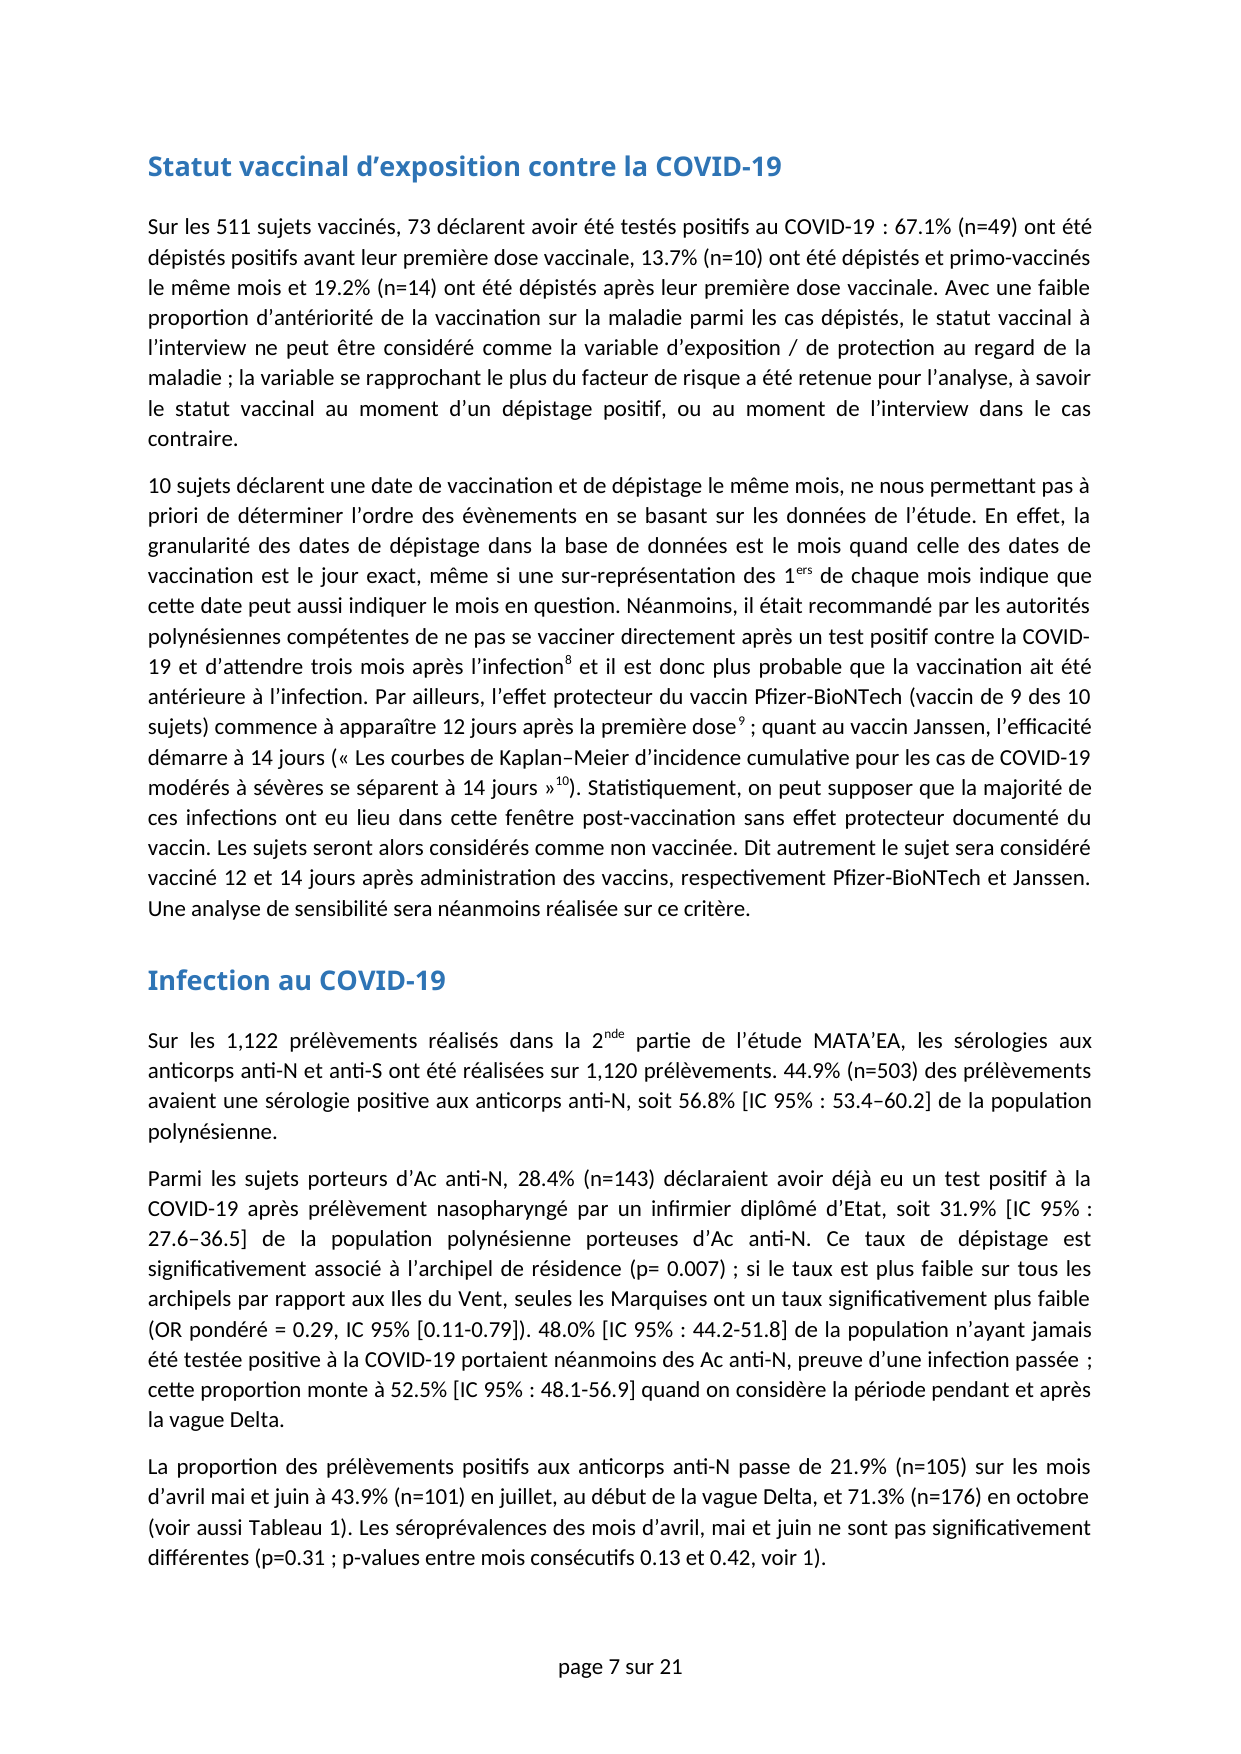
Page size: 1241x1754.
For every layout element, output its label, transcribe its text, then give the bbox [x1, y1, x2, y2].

text La proportion des prélèvements positifs aux anticorps anti-N passe de 21.9% (n=105) sur les mois d’avril mai et juin à 43.9% (n=101) en juillet, au début de la vague Delta, et 71.3% (n=176) en octobre (voir aussi Tableau 1). Les séroprévalences des mois d’avril, mai et juin ne sont pas significativement différentes (p=0.31 ; p-values entre mois consécutifs 0.13 et 0.42, voir 1). [148, 1452, 1093, 1571]
text Sur les 511 sujets vaccinés, 73 déclarent avoir été testés positifs au COVID-19 : 67.1% (n=49) ont été dépistés positifs avant leur première dose vaccinale, 13.7% (n=10) ont été dépistés et primo-vaccinés le même mois et 19.2% (n=14) ont été dépistés après leur première dose vaccinale. Avec une faible proportion d’antériorité de la vaccination sur la maladie parmi les cas dépistés, le statut vaccinal à l’interview ne peut être considéré comme la variable d’exposition / de protection au regard de la maladie ; la variable se rapprochant le plus du facteur de risque a été retenue pour l’analyse, à savoir le statut vaccinal au moment d’un dépistage positif, ou au moment de l’interview dans le cas contraire. [148, 212, 1093, 452]
text Parmi les sujets porteurs d’Ac anti-N, 28.4% (n=143) déclaraient avoir déjà eu un test positif à la COVID-19 après prélèvement nasopharyngé par un infirmier diplômé d’Etat, soit 31.9% [IC 95% : 27.6–36.5] de la population polynésienne porteuses d’Ac anti-N. Ce taux de dépistage est significativement associé à l’archipel de résidence (p= 0.007) ; si le taux est plus faible sur tous les archipels par rapport aux Iles du Vent, seules les Marquises ont un taux significativement plus faible (OR pondéré = 0.29, IC 95% [0.11-0.79]). 48.0% [IC 95% : 44.2-51.8] de la population n’ayant jamais été testée positive à la COVID-19 portaient néanmoins des Ac anti-N, preuve d’une infection passée ; cette proportion monte à 52.5% [IC 95% : 48.1-56.9] quand on considère la période pendant et après la vague Delta. [148, 1164, 1093, 1433]
subtitle Statut vaccinal d’exposition contre la COVID-19 [148, 148, 1093, 184]
subtitle Infection au COVID-19 [148, 961, 1093, 998]
text 10 sujets déclarent une date de vaccination et de dépistage le même mois, ne nous permettant pas à priori de déterminer l’ordre des évènements en se basant sur les données de l’étude. En effet, la granularité des dates de dépistage dans la base de données est le mois quand celle des dates de vaccination est le jour exact, même si une sur-représentation des 1ers de chaque mois indique que cette date peut aussi indiquer le mois en question. Néanmoins, il était recommandé par les autorités polynésiennes compétentes de ne pas se vacciner directement après un test positif contre la COVID-19 et d’attendre trois mois après l’infection et il est donc plus probable que la vaccination ait été antérieure à l’infection. Par ailleurs, l’effet protecteur du vaccin Pfizer-BioNTech (vaccin de 9 des 10 sujets) commence à apparaître 12 jours après la première dose ; quant au vaccin Janssen, l’efficacité démarre à 14 jours (« Les courbes de Kaplan–Meier d’incidence cumulative pour les cas de COVID-19 modérés à sévères se séparent à 14 jours »). Statistiquement, on peut supposer que la majorité de ces infections ont eu lieu dans cette fenêtre post-vaccination sans effet protecteur documenté du vaccin. Les sujets seront alors considérés comme non vaccinée. Dit autrement le sujet sera considéré vacciné 12 et 14 jours après administration des vaccins, respectivement Pfizer-BioNTech et Janssen. Une analyse de sensibilité sera néanmoins réalisée sur ce critère. [148, 471, 1093, 922]
text Sur les 1,122 prélèvements réalisés dans la 2nde partie de l’étude MATA’EA, les sérologies aux anticorps anti-N et anti-S ont été réalisées sur 1,120 prélèvements. 44.9% (n=503) des prélèvements avaient une sérologie positive aux anticorps anti-N, soit 56.8% [IC 95% : 53.4–60.2] de la population polynésienne. [148, 1026, 1093, 1145]
